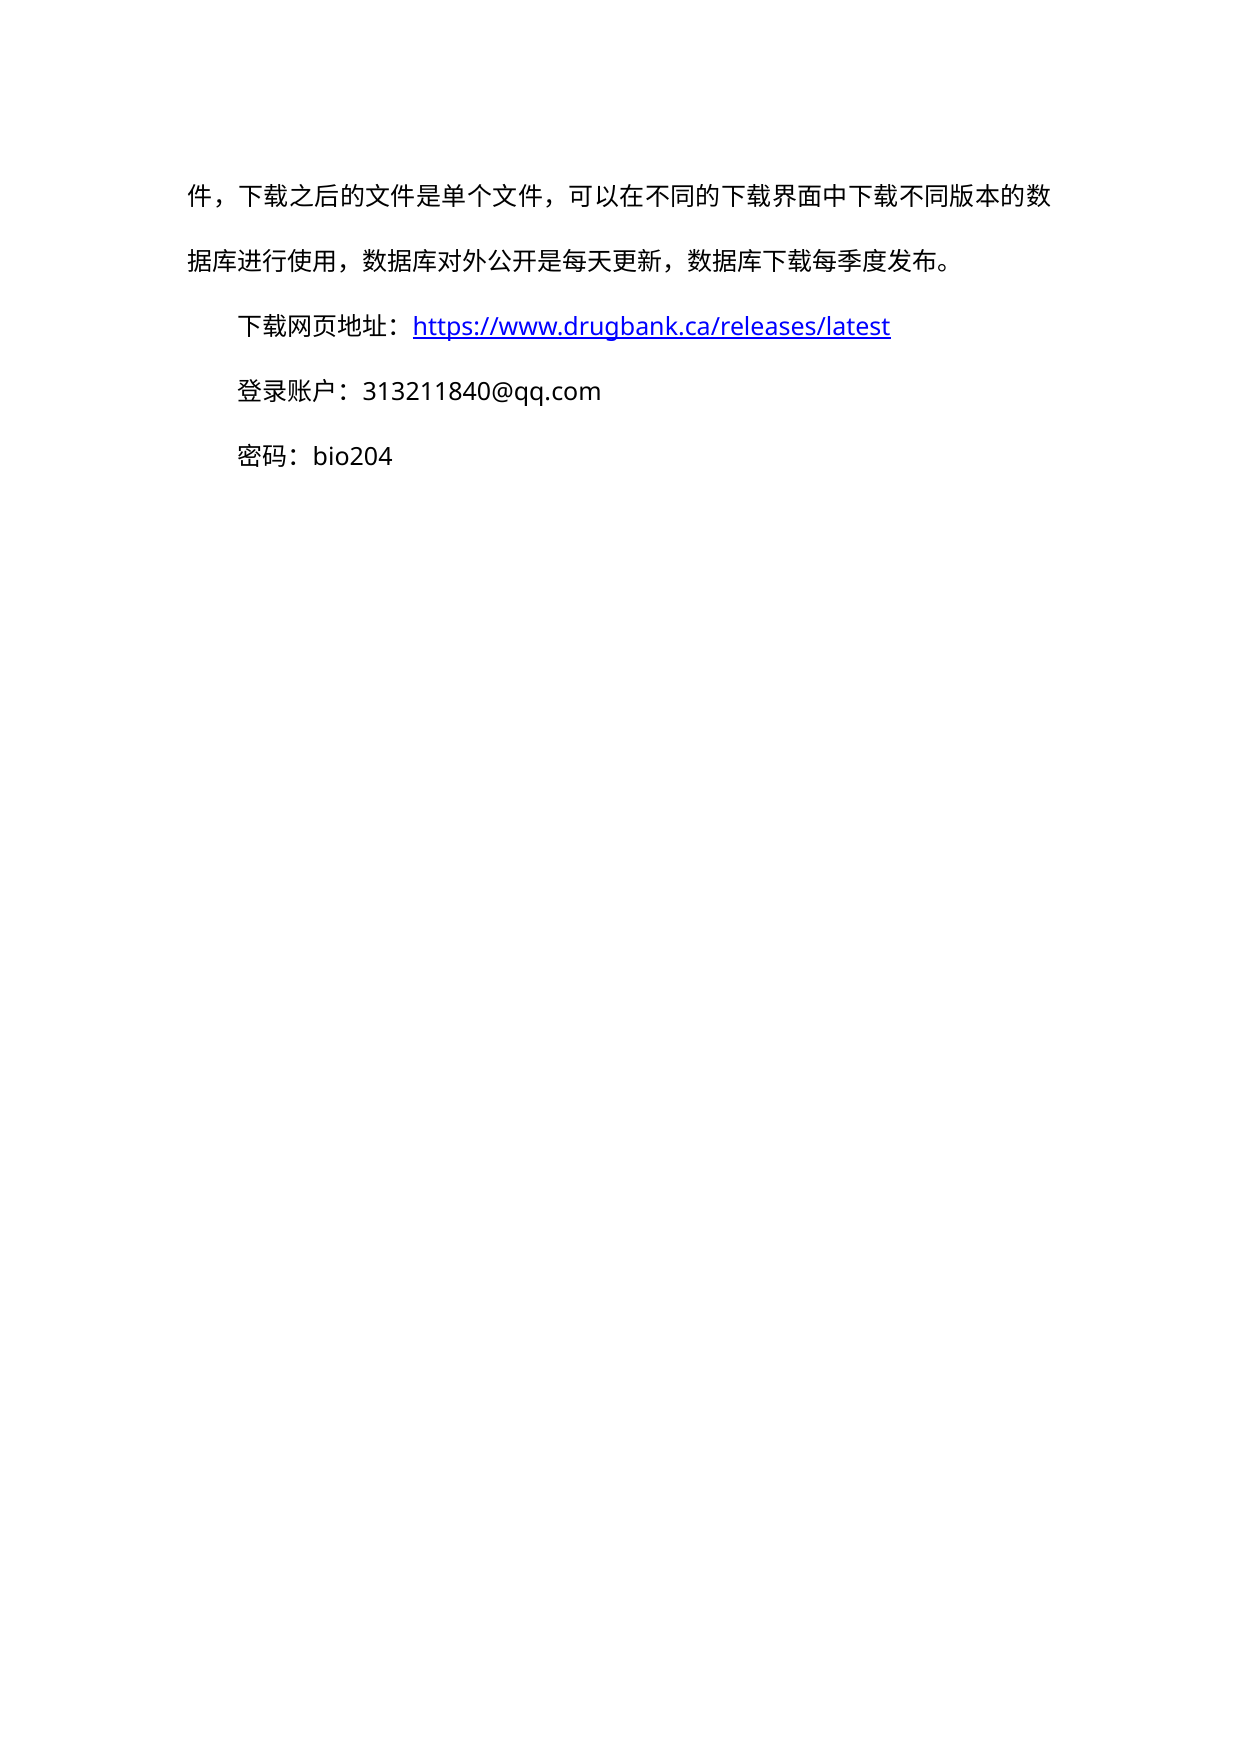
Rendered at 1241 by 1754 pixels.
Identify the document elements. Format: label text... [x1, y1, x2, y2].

text 密码：bio204 [187, 422, 1053, 487]
text 登录账户：313211840@qq.com [187, 357, 1053, 422]
text 下载网页地址：https://www.drugbank.ca/releases/latest [187, 292, 1053, 357]
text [187, 162, 1053, 292]
